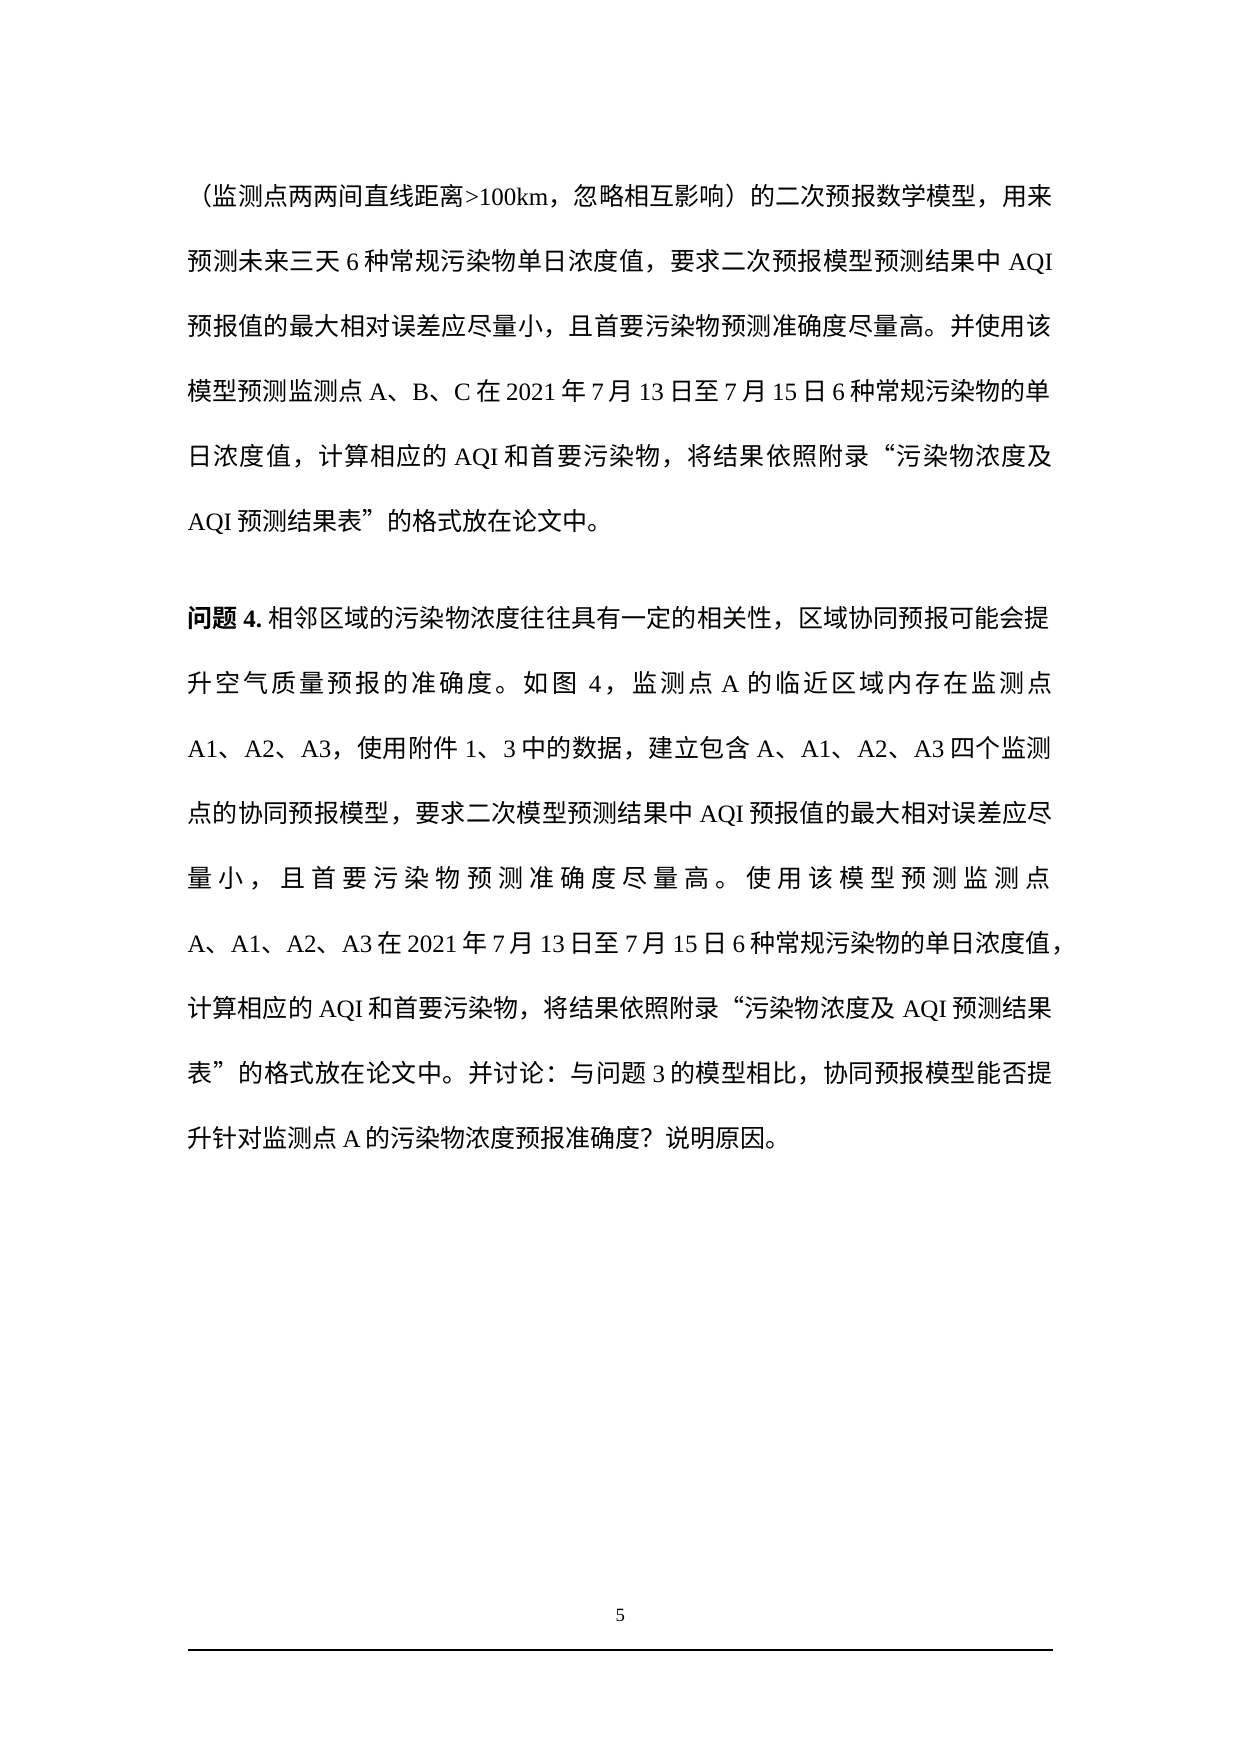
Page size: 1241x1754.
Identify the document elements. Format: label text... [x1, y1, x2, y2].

text 问题4. 相邻区域的污染物浓度往往具有一定的相关性，区域协同预报可能会提升空气质量预报的准确度。如图 4，监测点A的临近区域内存在监测点A1、A2、A3，使用附件1、3中的数据，建立包含A、A1、A2、A3四个监测点的协同预报模型，要求二次模型预测结果中AQI预报值的最大相对误差应尽量小，且首要污染物预测准确度尽量高。使用该模型预测监测点A、A1、A2、A3在2021年7月13日至7月15日6种常规污染物的单日浓度值，计算相应的AQI和首要污染物，将结果依照附录“污染物浓度及AQI预测结果表”的格式放在论文中。并讨论：与问题3的模型相比，协同预报模型能否提升针对监测点A的污染物浓度预报准确度？说明原因。 [187, 584, 1053, 1169]
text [187, 162, 1053, 552]
